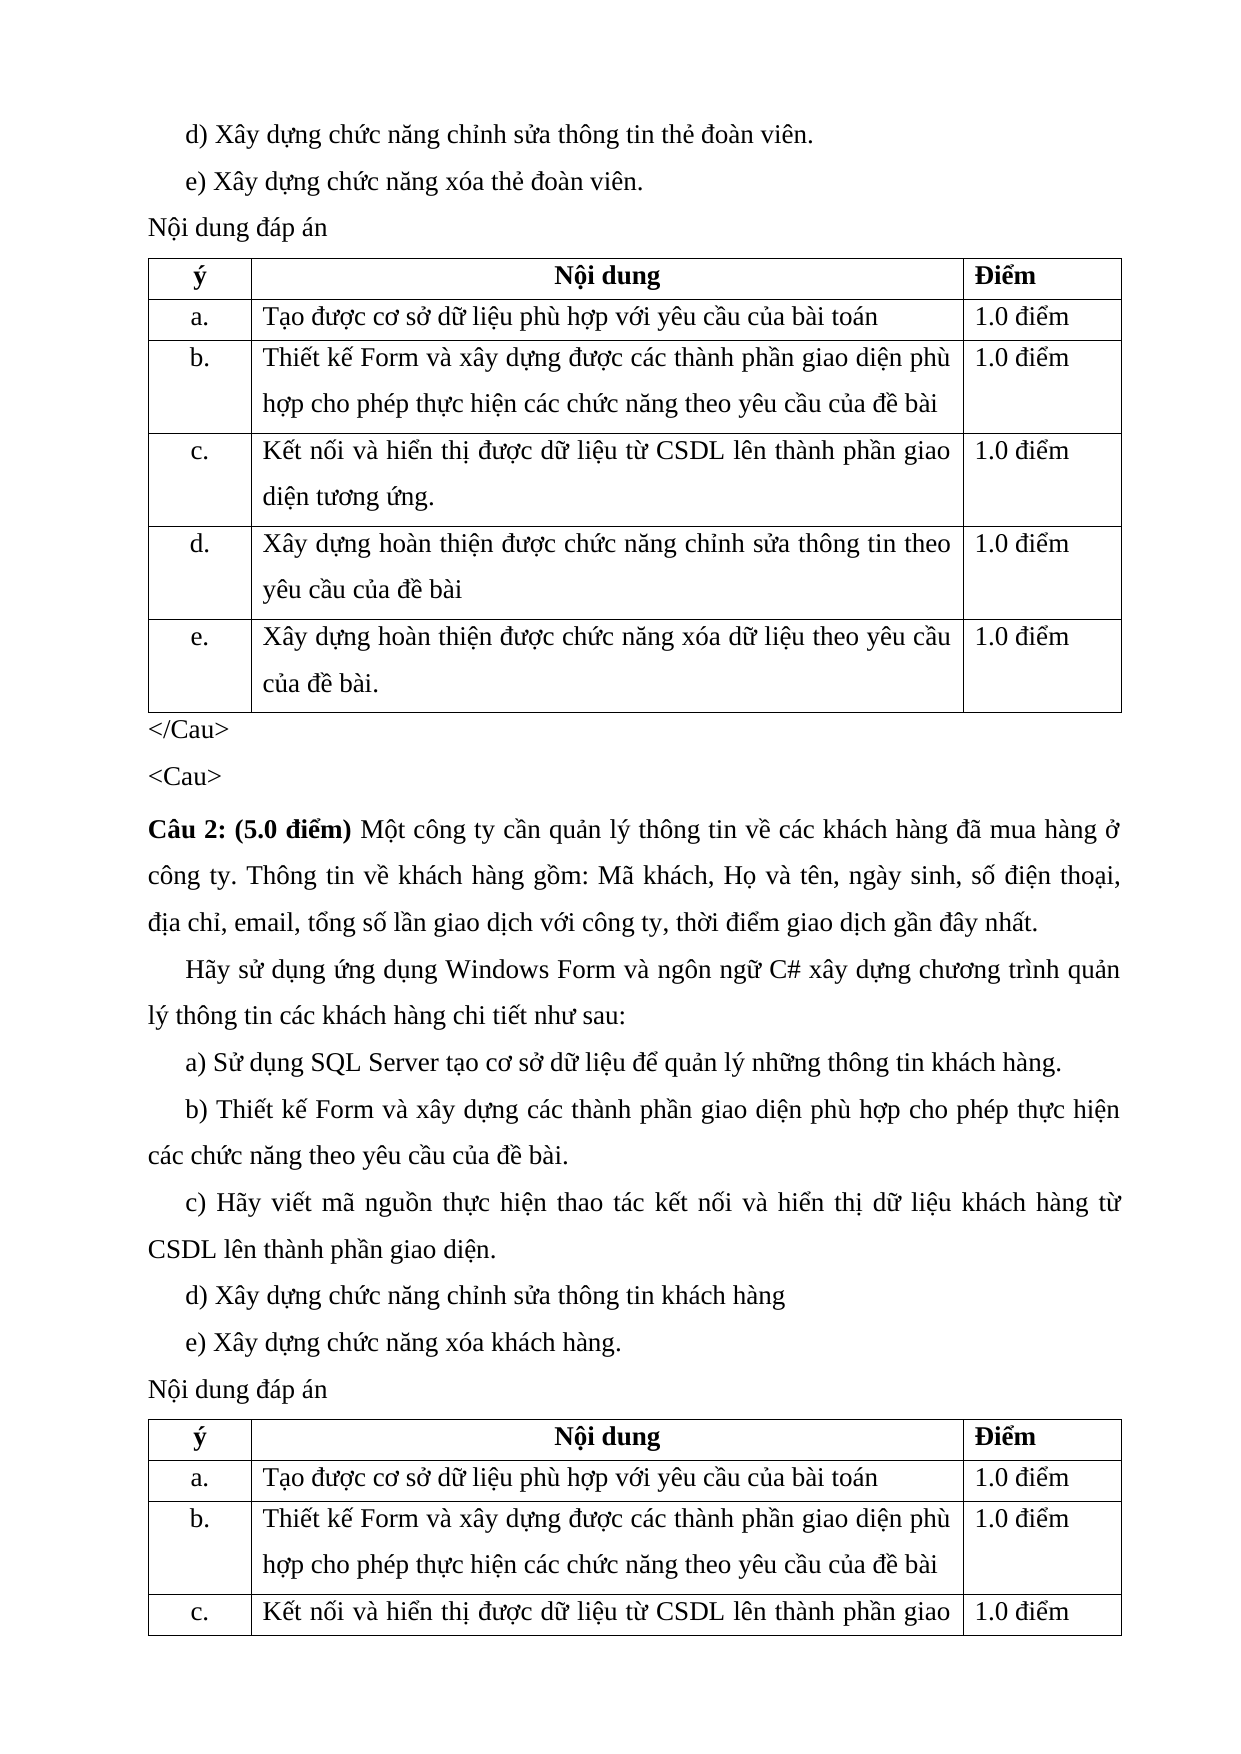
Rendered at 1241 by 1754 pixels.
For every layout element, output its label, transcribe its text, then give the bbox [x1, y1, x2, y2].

table_cell 1.0 điểm [964, 527, 1121, 619]
text e) Xây dựng chức năng xóa thẻ đoàn viên. [148, 165, 1122, 196]
table_cell a. [149, 300, 251, 339]
table_cell 1.0 điểm [964, 341, 1121, 433]
text a) Sử dụng SQL Server tạo cơ sở dữ liệu để quản lý những thông tin khách hàng. [148, 1046, 1122, 1077]
table_cell Kết nối và hiển thị được dữ liệu từ CSDL lên thành phần giao diện tương ứng. [252, 434, 963, 526]
text </Cau> [148, 713, 1122, 744]
table_header ý [149, 1420, 251, 1460]
text Câu 2: (5.0 điểm) Một công ty cần quản lý thông tin về các khách hàng đã mua hàng ở công ty. Thông tin về khách hàng gồm: Mã khách, Họ và tên, ngày sinh, số điện thoại, địa chỉ, email, tổng số lần giao dịch với công ty, thời điểm giao dịch gần đây nhất. [148, 813, 1122, 937]
text e) Xây dựng chức năng xóa khách hàng. [148, 1326, 1122, 1357]
text Nội dung đáp án [148, 211, 1122, 243]
table_header ý [149, 259, 251, 299]
table_cell b. [149, 341, 251, 433]
table_cell 1.0 điểm [964, 434, 1121, 526]
table_header Điểm [964, 259, 1121, 299]
text d) Xây dựng chức năng chỉnh sửa thông tin khách hàng [148, 1279, 1122, 1311]
table_cell Thiết kế Form và xây dựng được các thành phần giao diện phù hợp cho phép thực hiện các chức năng theo yêu cầu của đề bài [252, 341, 963, 433]
table_header Điểm [964, 1420, 1121, 1460]
table_cell d. [149, 527, 251, 619]
table_cell Xây dựng hoàn thiện được chức năng chỉnh sửa thông tin theo yêu cầu của đề bài [252, 527, 963, 619]
text c) Hãy viết mã nguồn thực hiện thao tác kết nối và hiển thị dữ liệu khách hàng từ CSDL lên thành phần giao diện. [148, 1186, 1122, 1264]
table_header Nội dung [252, 1420, 963, 1460]
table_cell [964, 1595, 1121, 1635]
table_cell c. [149, 1595, 251, 1635]
table_cell 1.0 điểm [964, 300, 1121, 339]
table_cell b. [149, 1502, 251, 1594]
table_cell 1.0 điểm [964, 1502, 1121, 1594]
table_cell a. [149, 1461, 251, 1501]
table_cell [252, 1595, 963, 1635]
text d) Xây dựng chức năng chỉnh sửa thông tin thẻ đoàn viên. [148, 118, 1122, 149]
table_cell c. [149, 434, 251, 526]
text Hãy sử dụng ứng dụng Windows Form và ngôn ngữ C# xây dựng chương trình quản lý thông tin các khách hàng chi tiết như sau: [148, 953, 1122, 1031]
table_cell Tạo được cơ sở dữ liệu phù hợp với yêu cầu của bài toán [252, 300, 963, 339]
table_cell e. [149, 620, 251, 712]
table_cell Xây dựng hoàn thiện được chức năng xóa dữ liệu theo yêu cầu của đề bài. [252, 620, 963, 712]
table_cell Tạo được cơ sở dữ liệu phù hợp với yêu cầu của bài toán [252, 1461, 963, 1501]
text Nội dung đáp án [148, 1373, 1122, 1404]
table_cell 1.0 điểm [964, 620, 1121, 712]
text b) Thiết kế Form và xây dựng các thành phần giao diện phù hợp cho phép thực hiện các chức năng theo yêu cầu của đề bài. [148, 1093, 1122, 1171]
table_cell 1.0 điểm [964, 1461, 1121, 1501]
text <Cau> [148, 760, 1122, 791]
table_header Nội dung [252, 259, 963, 299]
table_cell Thiết kế Form và xây dựng được các thành phần giao diện phù hợp cho phép thực hiện các chức năng theo yêu cầu của đề bài [252, 1502, 963, 1594]
